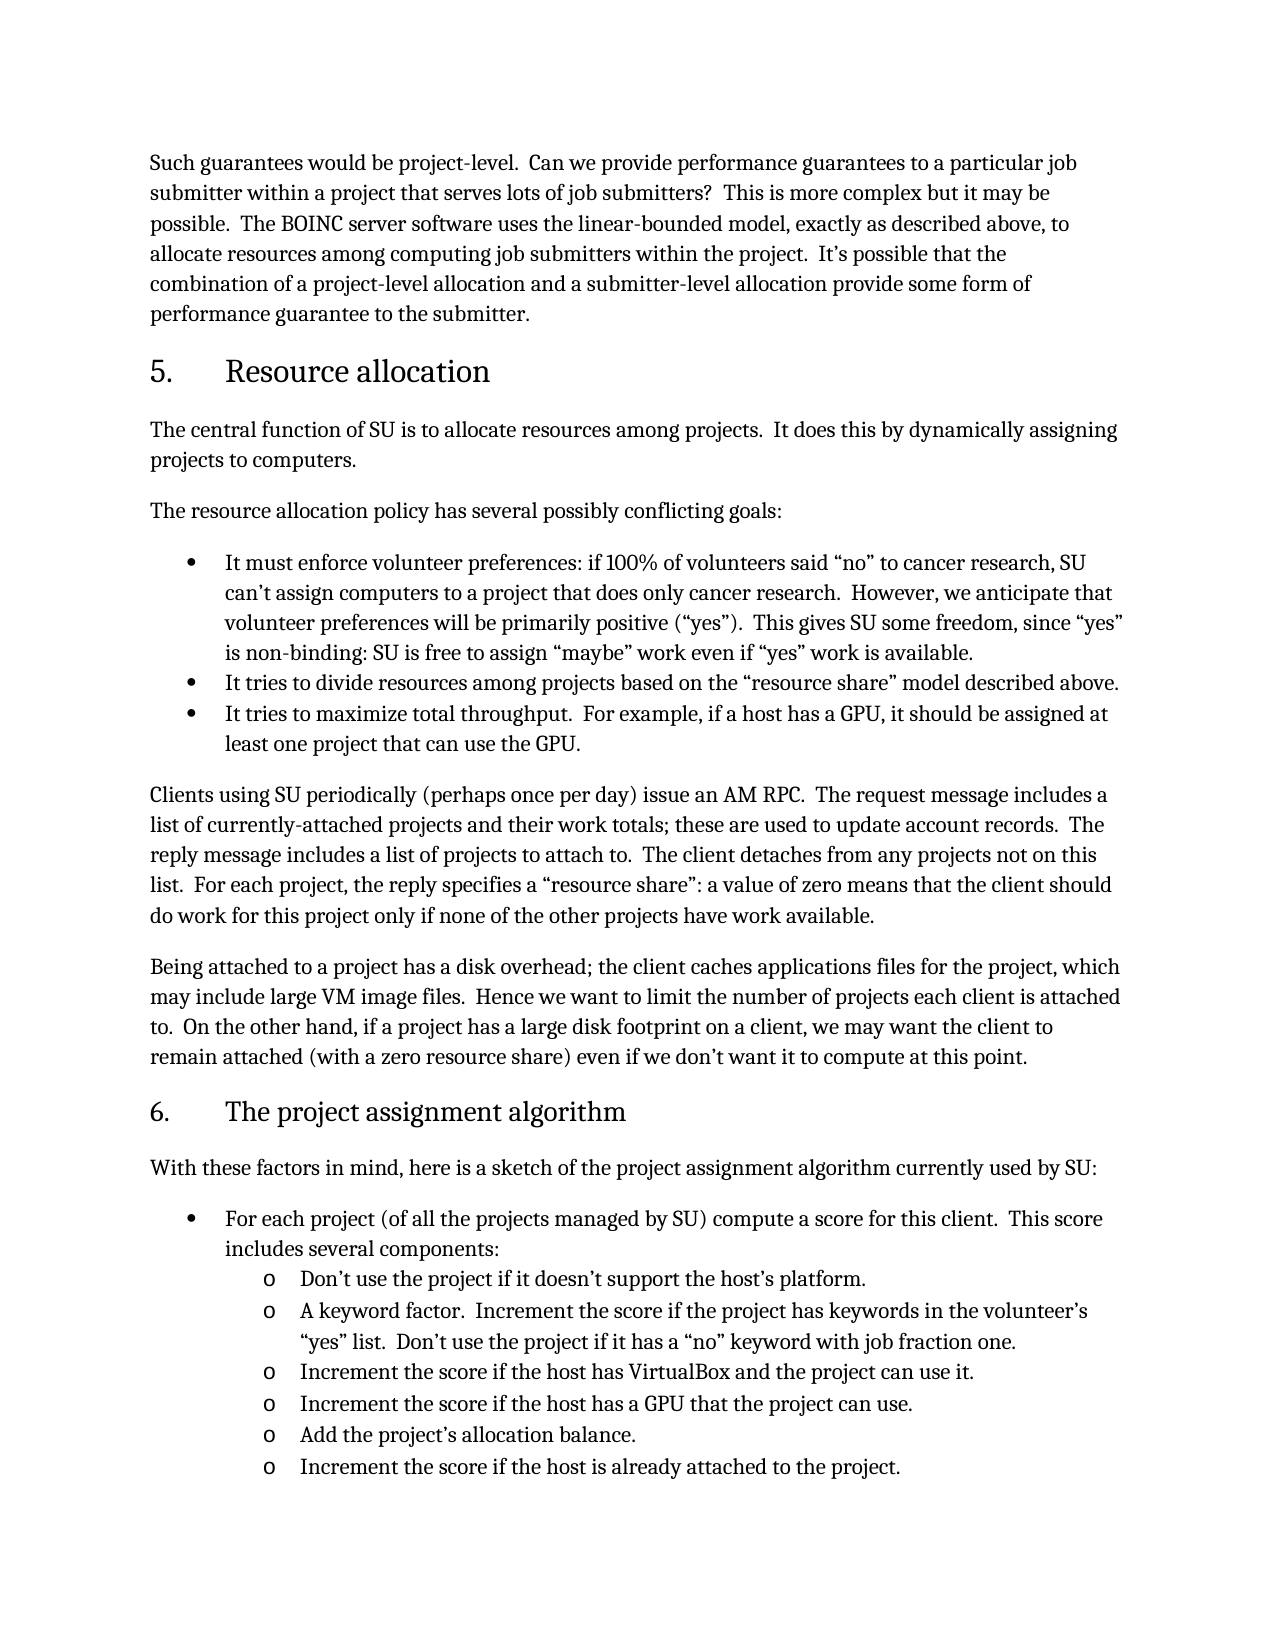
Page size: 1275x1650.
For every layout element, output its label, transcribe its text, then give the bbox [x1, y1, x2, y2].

list Increment the score if the host is already attached to the project. [262, 1454, 1125, 1481]
text The central function of SU is to allocate resources among projects. It does this by dynamically assigning projects to computers. [150, 417, 1125, 473]
text Clients using SU periodically (perhaps once per day) issue an AM RPC. The request message includes a list of currently-attached projects and their work totals; these are used to update account records. The reply message includes a list of projects to attach to. The client detaches from any projects not on this list. For each project, the reply specifies a “resource share”: a value of zero means that the client should do work for this project only if none of the other projects have work available. [150, 782, 1125, 929]
list It tries to maximize total throughput. For example, if a host has a GPU, it should be assigned at least one project that can use the GPU. [187, 700, 1125, 757]
list Add the project’s allocation balance. [262, 1422, 1125, 1450]
list Don’t use the project if it doesn’t support the host’s platform. [262, 1266, 1125, 1293]
list It must enforce volunteer preferences: if 100% of volunteers said “no” to cancer research, SU can’t assign computers to a project that does only cancer research. However, we anticipate that volunteer preferences will be primarily positive (“yes”). This gives SU some freedom, since “yes” is non-binding: SU is free to assign “maybe” work even if “yes” work is available. [187, 549, 1125, 666]
list It tries to divide resources among projects based on the “resource share” model described above. [187, 670, 1125, 696]
list For each project (of all the projects managed by SU) compute a score for this client. This score includes several components: [187, 1206, 1125, 1262]
list Increment the score if the host has a GPU that the project can use. [262, 1391, 1125, 1418]
text With these factors in mind, here is a sketch of the project assignment algorithm currently used by SU: [150, 1154, 1125, 1181]
text The resource allocation policy has several possibly conflicting goals: [150, 498, 1125, 524]
subtitle 5. Resource allocation [150, 352, 1125, 390]
text Being attached to a project has a disk overhead; the client caches applications files for the project, which may include large VM image files. Hence we want to limit the number of projects each client is attached to. On the other hand, if a project has a large disk footprint on a client, we may want the client to remain attached (with a zero resource share) even if we don’t want it to compute at this point. [150, 953, 1125, 1070]
subtitle 6. The project assignment algorithm [150, 1095, 1125, 1129]
list Increment the score if the host has VirtualBox and the project can use it. [262, 1359, 1125, 1387]
